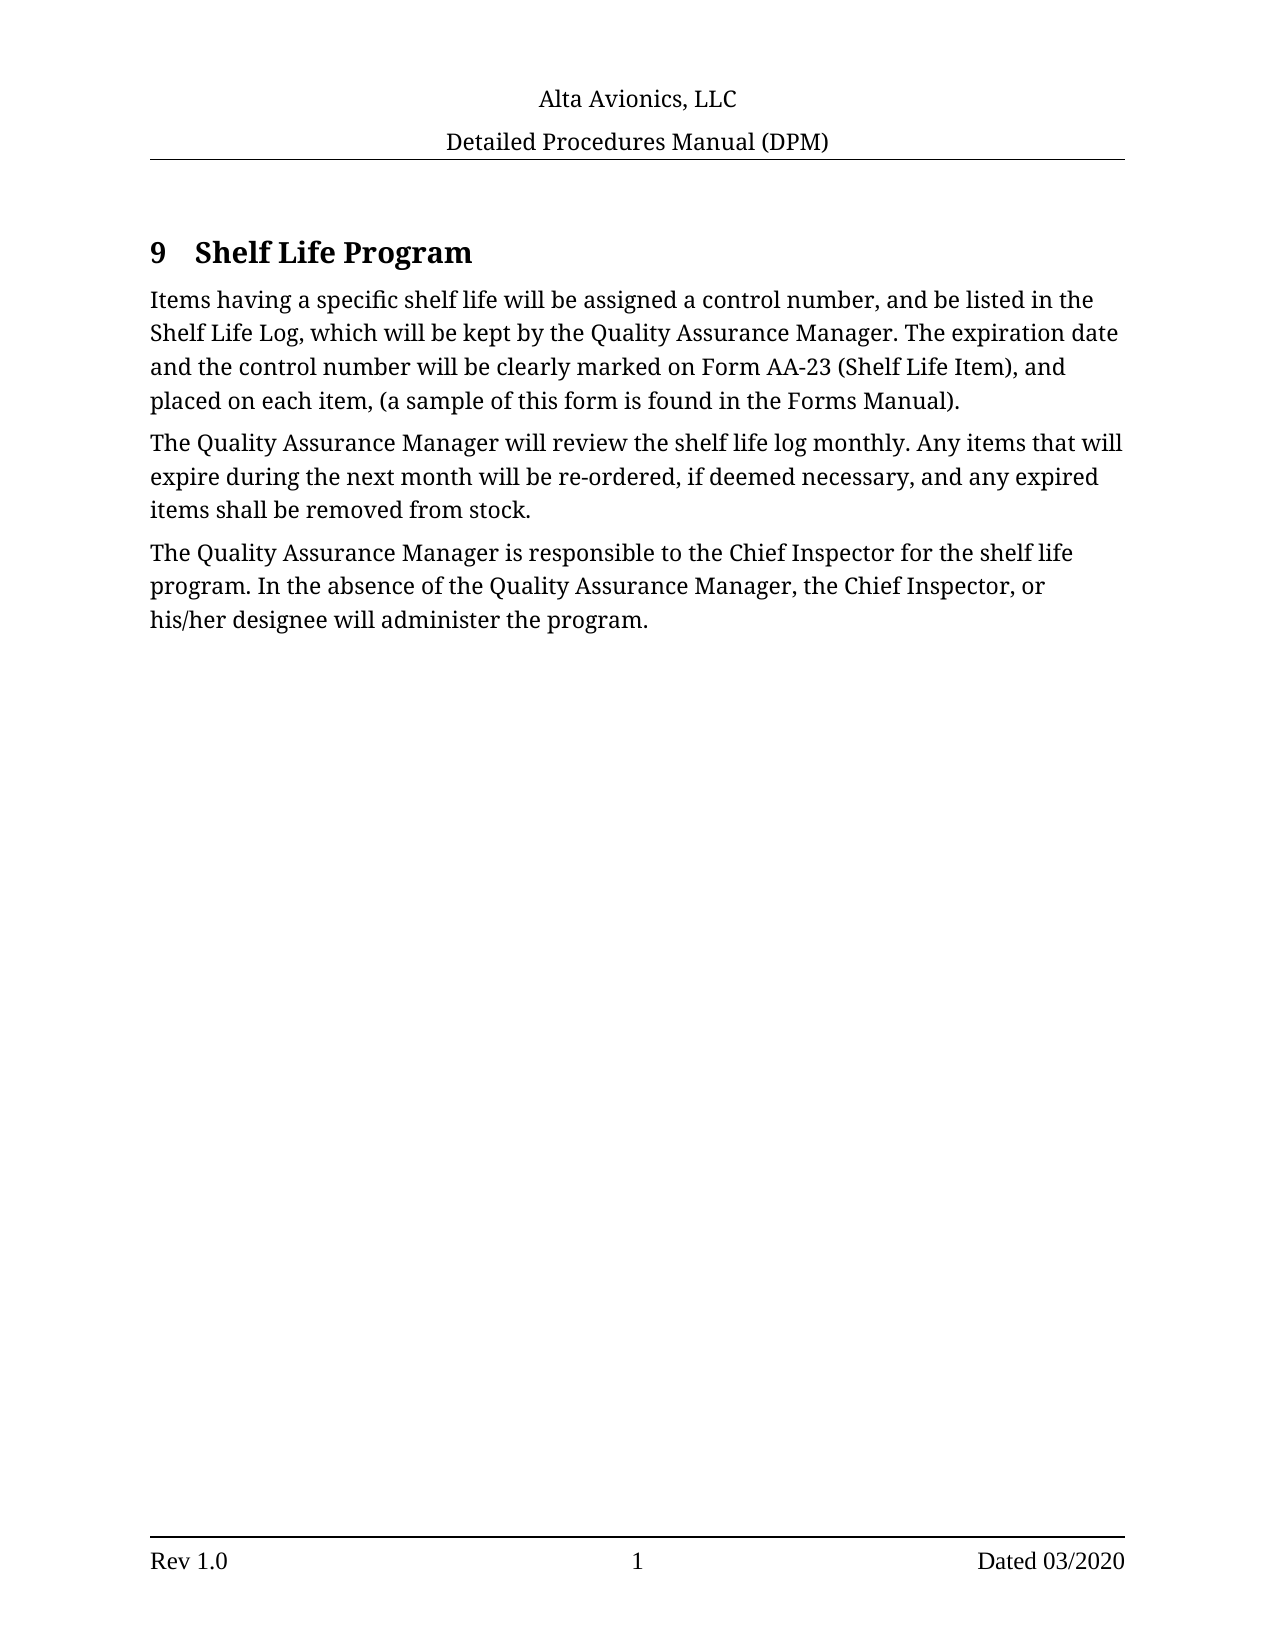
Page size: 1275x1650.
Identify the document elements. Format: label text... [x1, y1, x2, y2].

text The Quality Assurance Manager will review the shelf life log monthly. Any items that will expire during the next month will be re-ordered, if deemed necessary, and any expired items shall be removed from stock. [150, 427, 1125, 526]
subtitle Shelf Life Program [150, 232, 1125, 272]
text The Quality Assurance Manager is responsible to the Chief Inspector for the shelf life program. In the absence of the Quality Assurance Manager, the Chief Inspector, or his/her designee will administer the program. [150, 537, 1125, 635]
text Items having a specific shelf life will be assigned a control number, and be listed in the Shelf Life Log, which will be kept by the Quality Assurance Manager. The expiration date and the control number will be clearly marked on Form AA-23 (Shelf Life Item), and placed on each item, (a sample of this form is found in the Forms Manual). [150, 284, 1125, 416]
